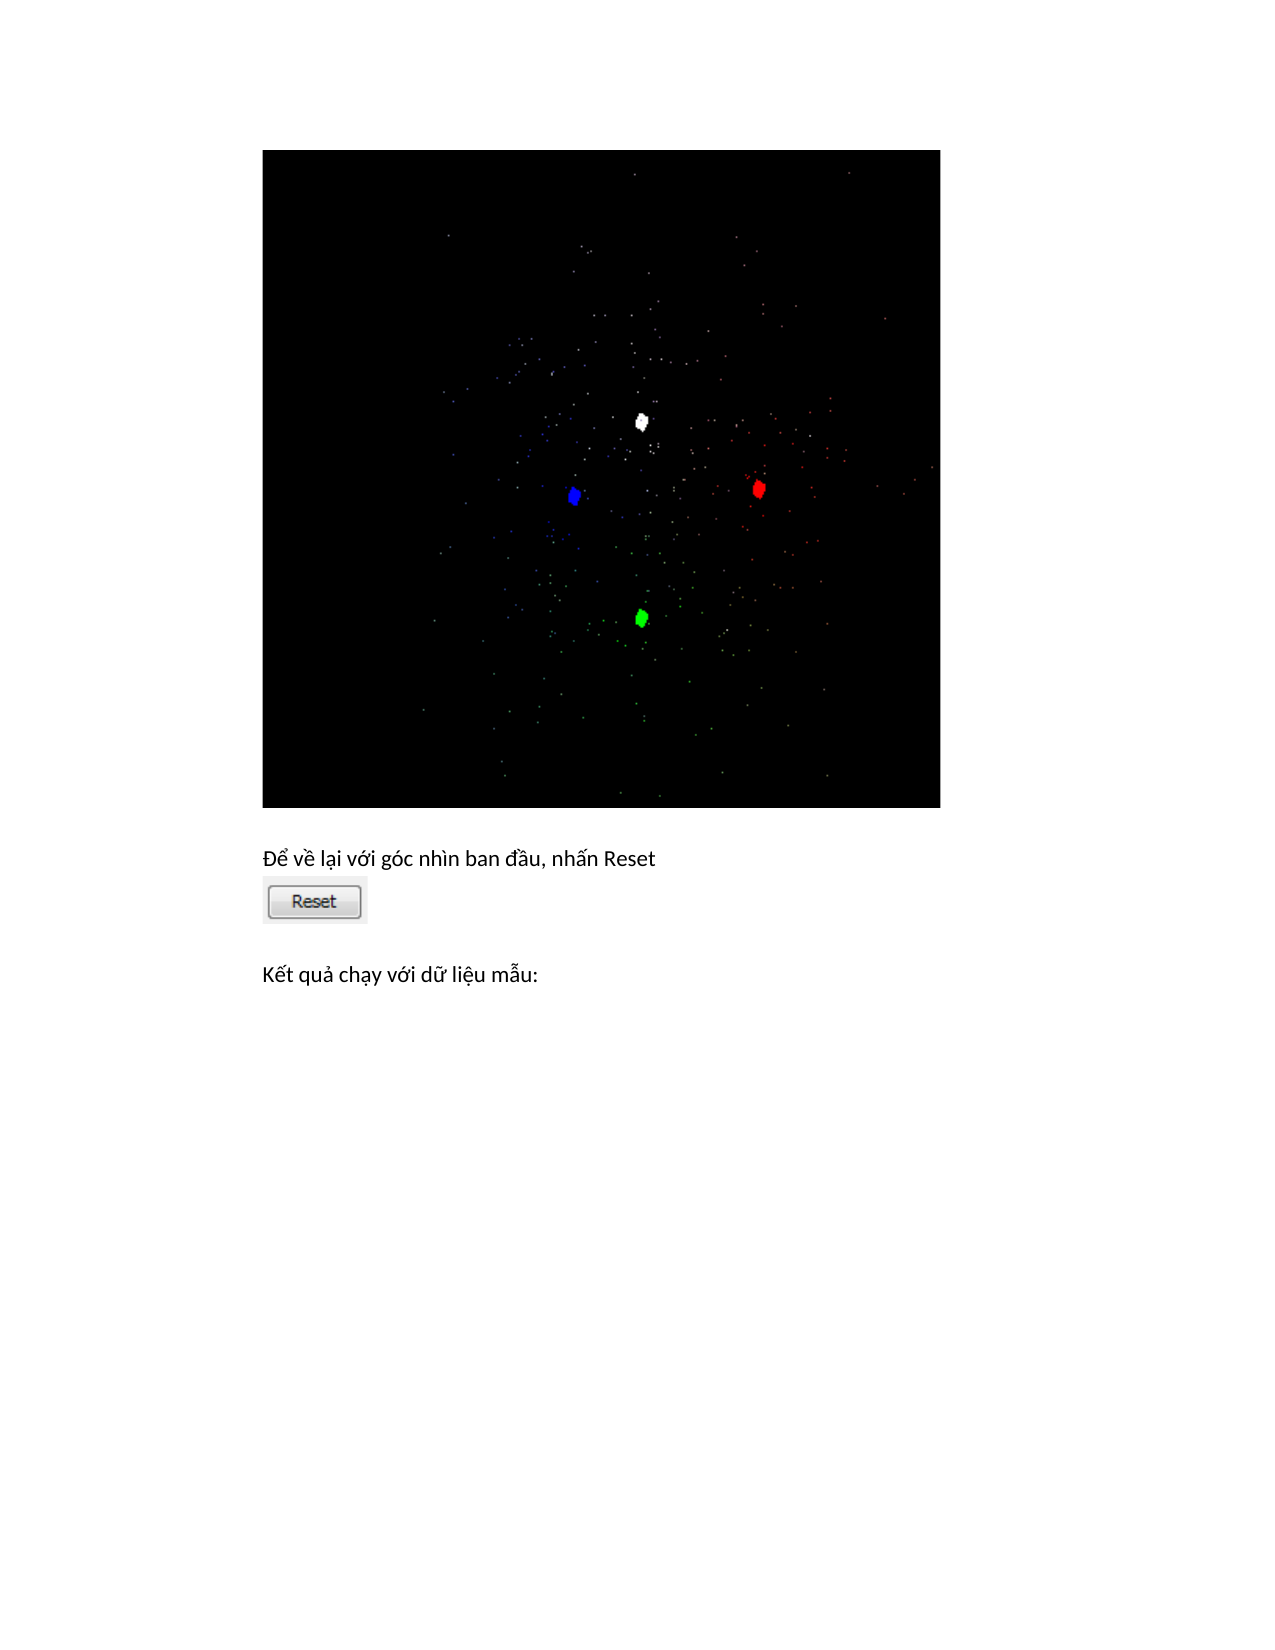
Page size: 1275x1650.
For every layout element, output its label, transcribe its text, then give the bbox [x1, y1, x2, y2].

picture [262, 876, 368, 924]
list Kết quả chạy với dữ liệu mẫu: [262, 960, 1125, 988]
picture [262, 150, 941, 808]
list Để về lại với góc nhìn ban đầu, nhấn Reset [262, 844, 1125, 872]
